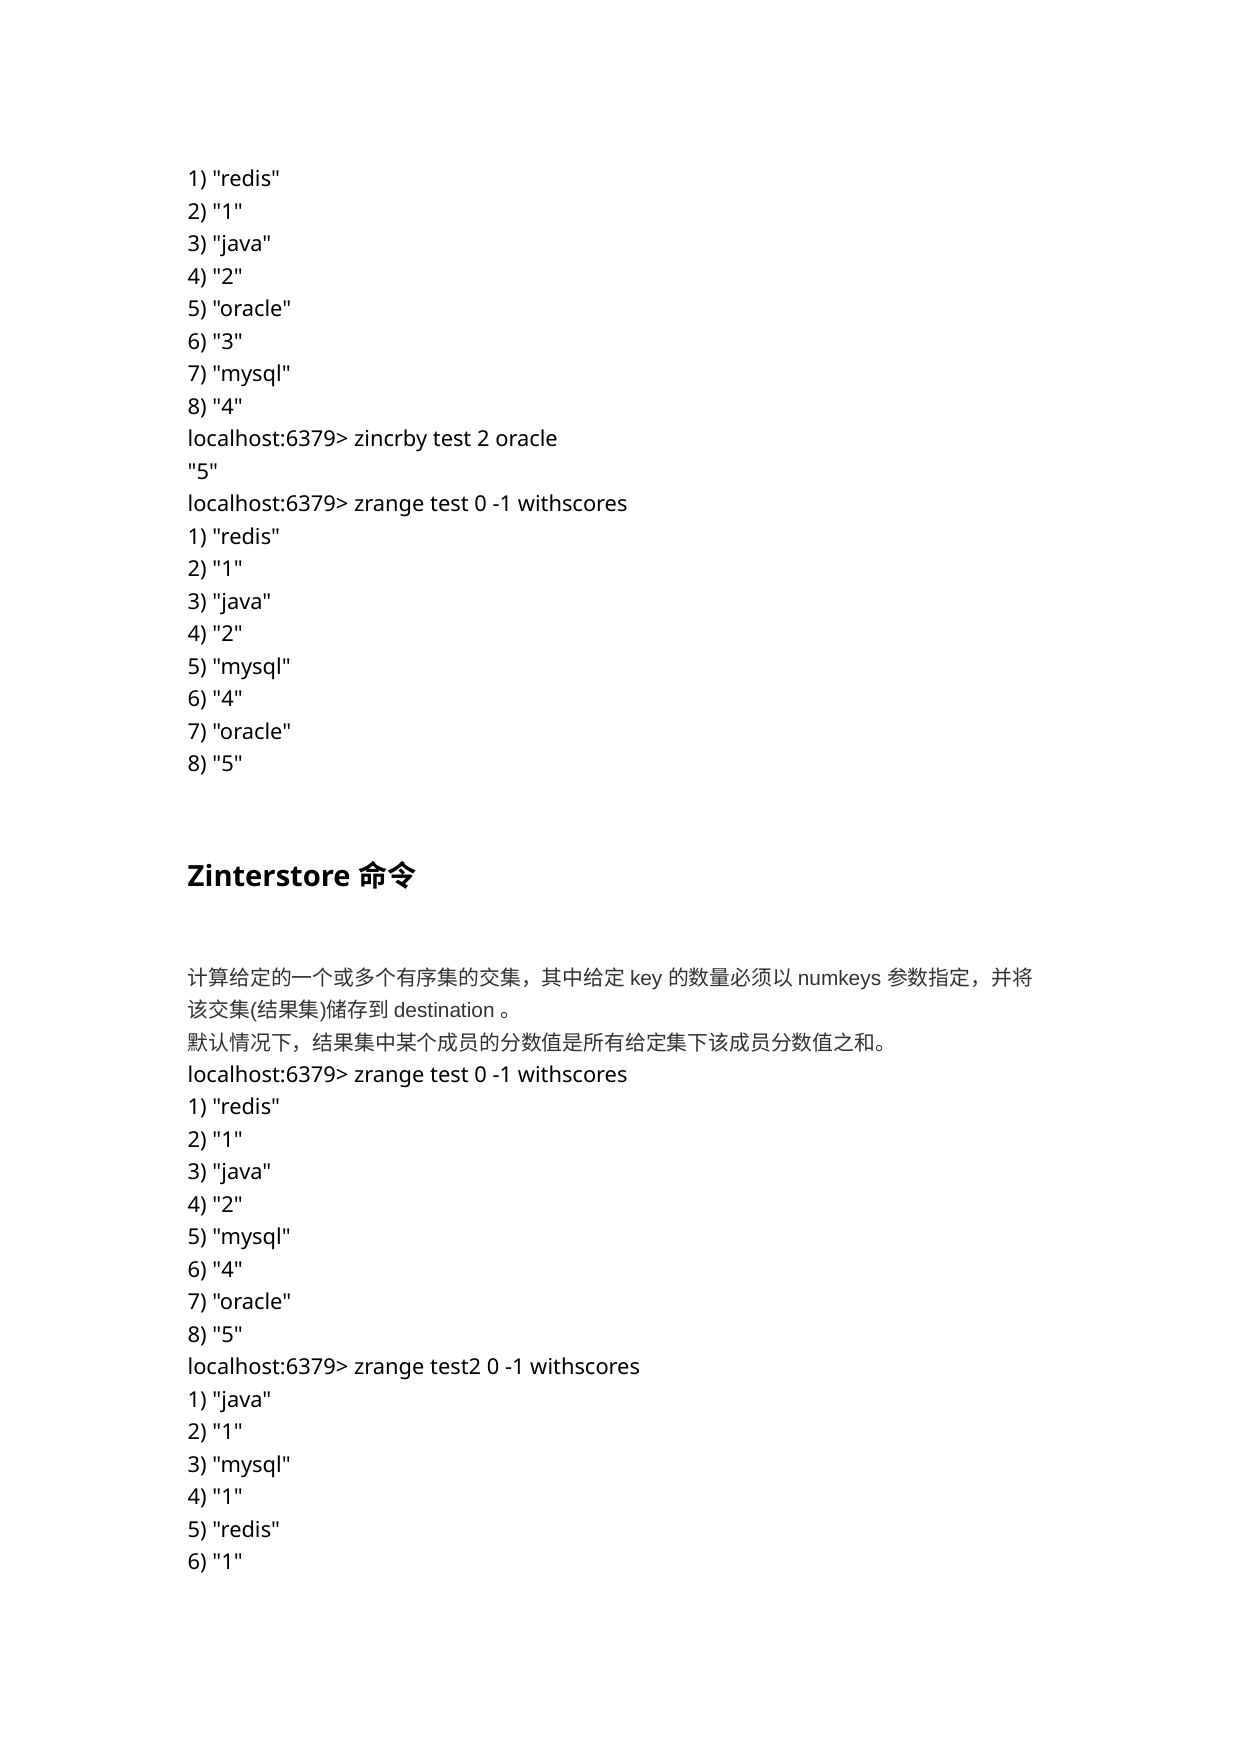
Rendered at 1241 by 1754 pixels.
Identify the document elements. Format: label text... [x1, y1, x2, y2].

text 2) "1" [187, 552, 1053, 584]
text 1) "redis" [187, 162, 1053, 194]
text 5) "mysql" [187, 1220, 1053, 1252]
text 7) "mysql" [187, 357, 1053, 389]
text 4) "1" [187, 1480, 1053, 1512]
text 7) "oracle" [187, 1285, 1053, 1317]
text 5) "mysql" [187, 649, 1053, 682]
text 1) "redis" [187, 519, 1053, 552]
text 6) "4" [187, 1252, 1053, 1285]
text 5) "redis" [187, 1512, 1053, 1545]
text 8) "5" [187, 747, 1053, 779]
subtitle Zinterstore 命令 [187, 841, 1053, 906]
text 4) "2" [187, 1187, 1053, 1220]
text 1) "java" [187, 1382, 1053, 1415]
text localhost:6379> zrange test2 0 -1 withscores [187, 1350, 1053, 1382]
text 8) "4" [187, 389, 1053, 422]
text 2) "1" [187, 194, 1053, 227]
text 3) "mysql" [187, 1447, 1053, 1480]
text 6) "1" [187, 1545, 1053, 1577]
text 7) "oracle" [187, 714, 1053, 747]
text localhost:6379> zincrby test 2 oracle [187, 422, 1053, 454]
text 3) "java" [187, 1155, 1053, 1187]
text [187, 487, 1053, 519]
text 5) "oracle" [187, 292, 1053, 324]
text 8) "5" [187, 1317, 1053, 1350]
text 2) "1" [187, 1415, 1053, 1447]
text 4) "2" [187, 617, 1053, 649]
text localhost:6379> zrange test 0 -1 withscores [187, 1057, 1053, 1090]
text 计算给定的一个或多个有序集的交集，其中给定 key 的数量必须以 numkeys 参数指定，并将该交集(结果集)储存到 destination 。 [187, 960, 1053, 1025]
text 3) "java" [187, 584, 1053, 617]
text 默认情况下，结果集中某个成员的分数值是所有给定集下该成员分数值之和。 [187, 1025, 1053, 1057]
text 1) "redis" [187, 1090, 1053, 1122]
text 3) "java" [187, 227, 1053, 259]
text 4) "2" [187, 259, 1053, 292]
text 6) "4" [187, 682, 1053, 714]
text 6) "3" [187, 324, 1053, 357]
text "5" [187, 454, 1053, 487]
text 2) "1" [187, 1122, 1053, 1155]
